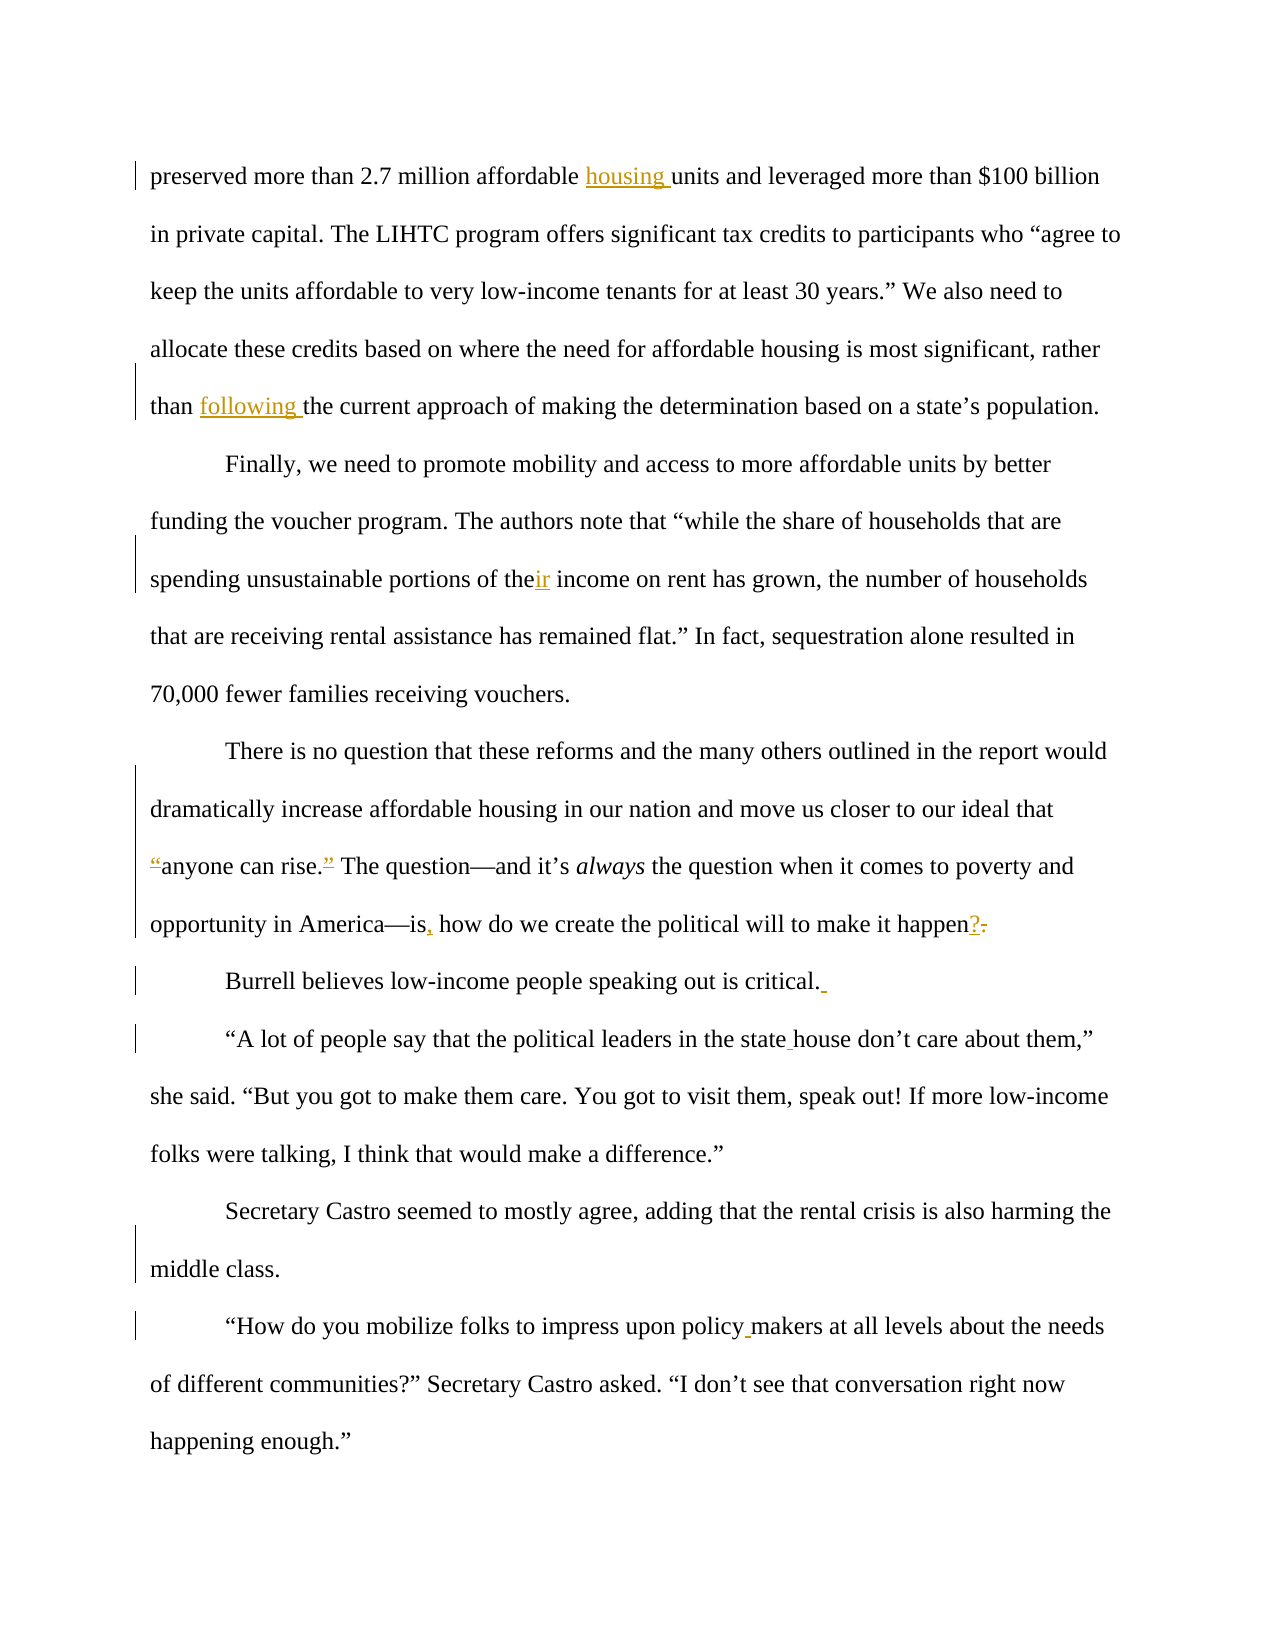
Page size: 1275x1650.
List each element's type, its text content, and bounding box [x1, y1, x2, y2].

text Finally, we need to promote mobility and access to more affordable units by better funding the voucher program. The authors note that “while the share of households that are spending unsustainable portions of the income on rent has grown, the number of households that are receiving rental assistance has remained flat.” In fact, sequestration alone resulted in 70,000 fewer families receiving vouchers. [150, 449, 1124, 707]
text There is no question that these reforms and the many others outlined in the report would dramatically increase affordable housing in our nation and move us closer to our ideal that anyone can rise. The question—and it’s always the question when it comes to poverty and opportunity in America—is how do we create the political will to make it happen [150, 736, 1124, 937]
text Secretary Castro seemed to mostly agree, adding that the rental crisis is also harming the middle class. [150, 1196, 1124, 1282]
text “A lot of people say that the political leaders in the statehouse don’t care about them,” she said. “But you got to make them care. You got to visit them, speak out! If more low-income folks were talking, I think that would make a difference.” [150, 1024, 1124, 1167]
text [150, 161, 1124, 420]
text “How do you mobilize folks to impress upon policymakers at all levels about the needs of different communities?” Secretary Castro asked. “I don’t see that conversation right now happening enough.” [150, 1311, 1124, 1455]
text Burrell believes low-income people speaking out is critical. [150, 966, 1124, 995]
